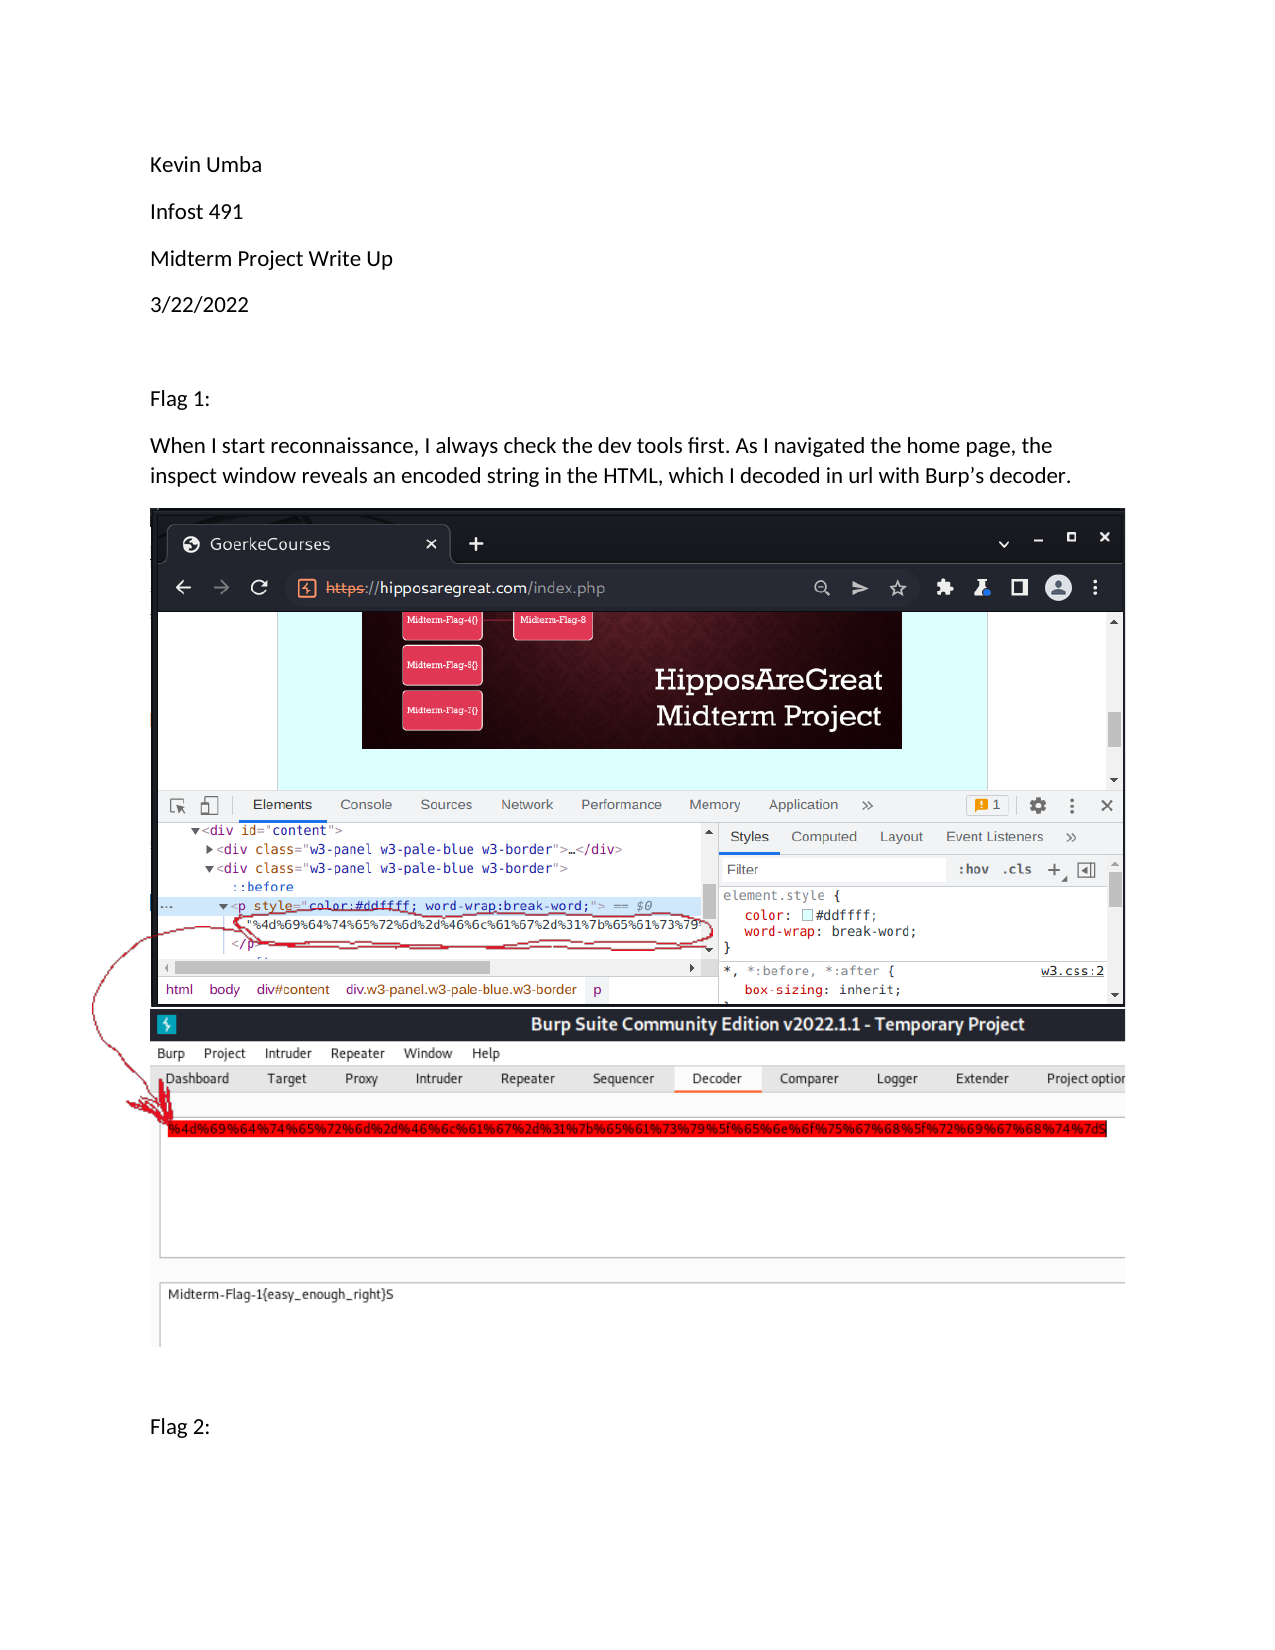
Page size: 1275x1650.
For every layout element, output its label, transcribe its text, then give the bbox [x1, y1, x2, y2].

text Midterm Project Write Up [150, 244, 1125, 272]
text Flag 2: [150, 1412, 1125, 1440]
picture [92, 508, 1125, 1347]
text When I start reconnaissance, I always check the dev tools first. As I navigated the home page, the inspect window reveals an encoded string in the HTML, which I decoded in url with Burp’s decoder. [150, 431, 1125, 489]
text Kevin Umba [150, 150, 1125, 178]
text Infost 491 [150, 197, 1125, 225]
text Flag 1: [150, 384, 1125, 412]
text 3/22/2022 [150, 291, 1125, 319]
